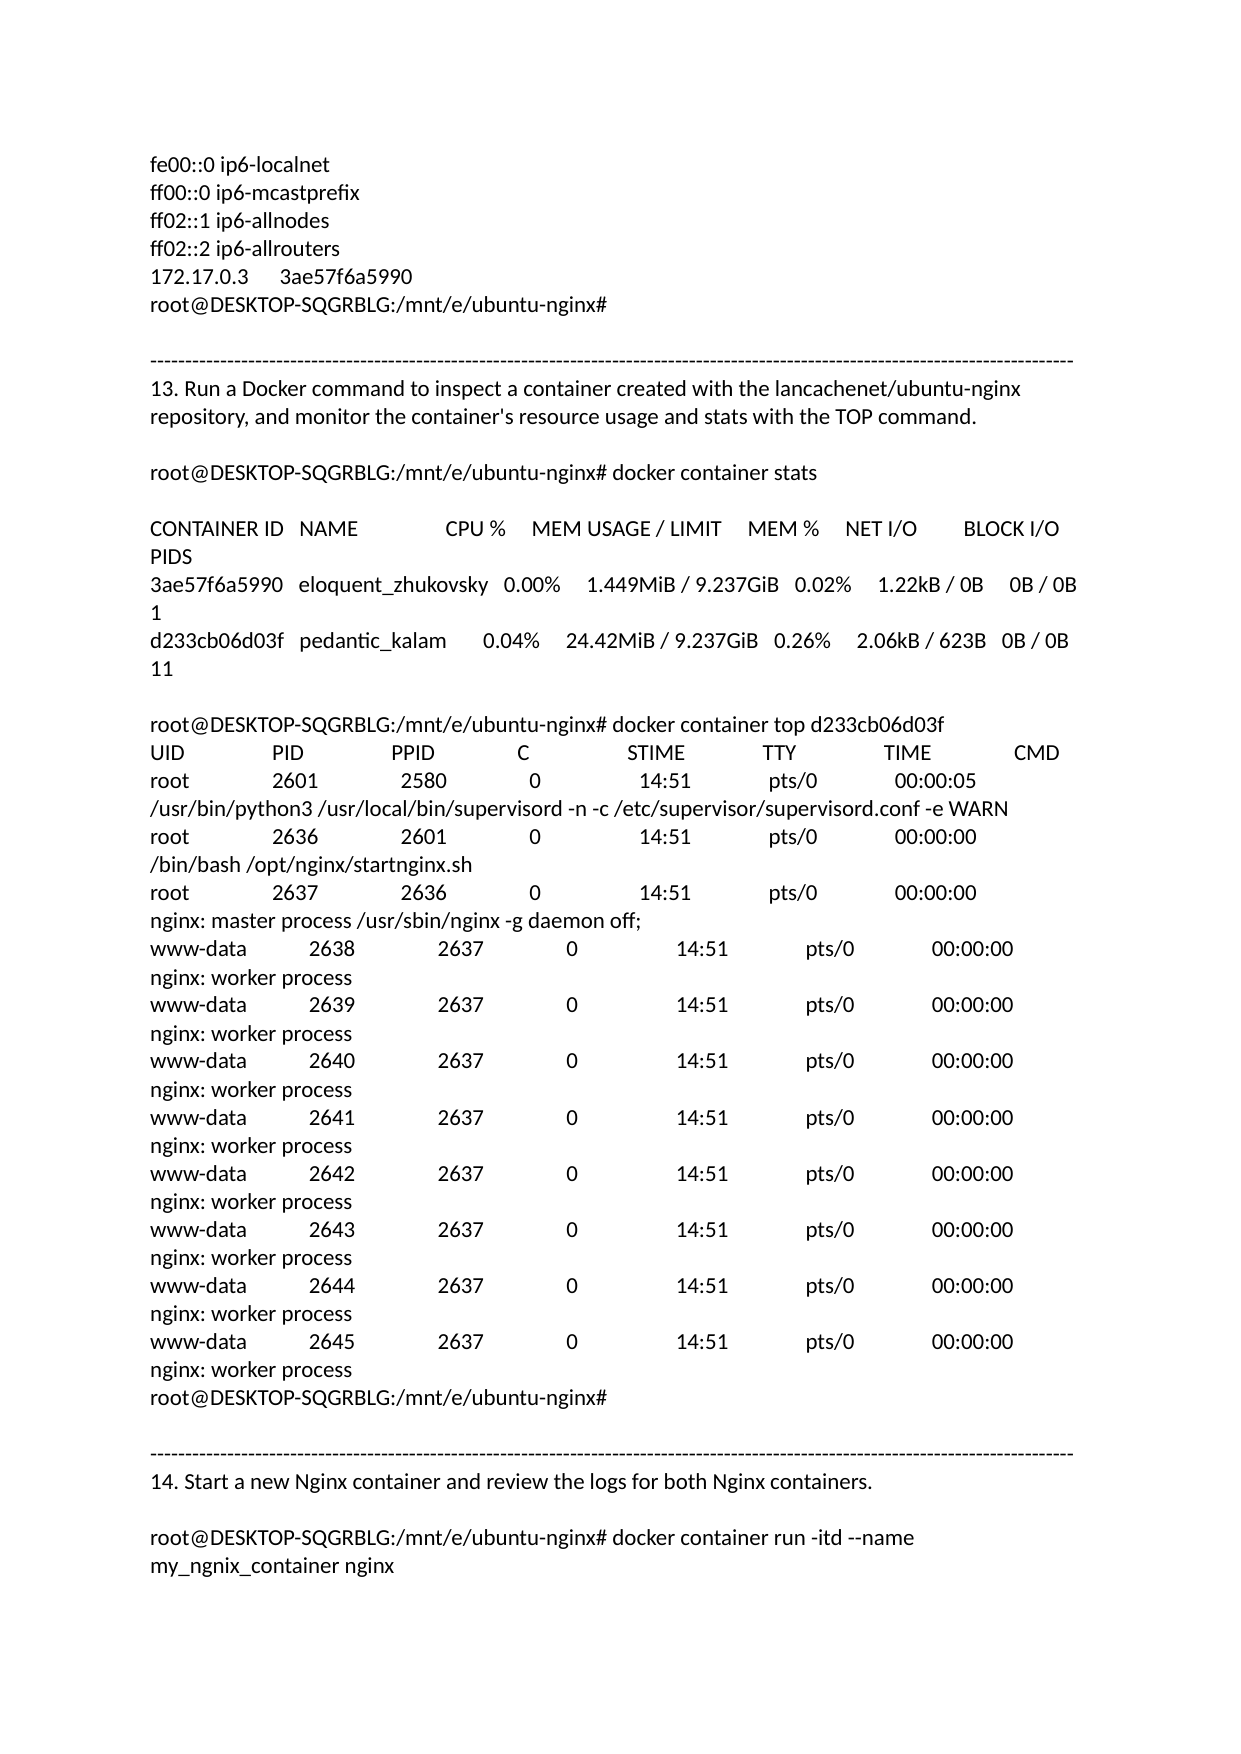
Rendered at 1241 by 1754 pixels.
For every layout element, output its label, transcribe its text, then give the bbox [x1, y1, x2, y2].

text root@DESKTOP-SQGRBLG:/mnt/e/ubuntu-nginx# docker container stats [150, 458, 1090, 486]
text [150, 290, 1090, 318]
text ------------------------------------------------------------------------------------------------------------------------------------ [150, 346, 1090, 374]
text 172.17.0.3 3ae57f6a5990 [150, 262, 1090, 290]
text d233cb06d03f pedantic_kalam 0.04% 24.42MiB / 9.237GiB 0.26% 2.06kB / 623B 0B / 0B 11 [150, 626, 1090, 682]
text www-data 2645 2637 0 14:51 pts/0 00:00:00 nginx: worker process [150, 1327, 1090, 1383]
text www-data 2640 2637 0 14:51 pts/0 00:00:00 nginx: worker process [150, 1047, 1090, 1103]
text www-data 2644 2637 0 14:51 pts/0 00:00:00 nginx: worker process [150, 1271, 1090, 1327]
text ff02::2 ip6-allrouters [150, 234, 1090, 262]
text www-data 2641 2637 0 14:51 pts/0 00:00:00 nginx: worker process [150, 1103, 1090, 1159]
text root 2636 2601 0 14:51 pts/0 00:00:00 /bin/bash /opt/nginx/startnginx.sh [150, 822, 1090, 878]
text ff00::0 ip6-mcastprefix [150, 178, 1090, 206]
text ff02::1 ip6-allnodes [150, 206, 1090, 234]
text www-data 2642 2637 0 14:51 pts/0 00:00:00 nginx: worker process [150, 1159, 1090, 1215]
text root@DESKTOP-SQGRBLG:/mnt/e/ubuntu-nginx# [150, 1383, 1090, 1411]
text 3ae57f6a5990 eloquent_zhukovsky 0.00% 1.449MiB / 9.237GiB 0.02% 1.22kB / 0B 0B / 0B 1 [150, 570, 1090, 626]
text ------------------------------------------------------------------------------------------------------------------------------------ [150, 1439, 1090, 1467]
text root 2601 2580 0 14:51 pts/0 00:00:05 /usr/bin/python3 /usr/local/bin/supervisord -n -c /etc/supervisor/supervisord.conf -e WARN [150, 766, 1090, 822]
text 13. Run a Docker command to inspect a container created with the lancachenet/ubuntu-nginx repository, and monitor the container's resource usage and stats with the TOP command. [150, 374, 1090, 430]
text root 2637 2636 0 14:51 pts/0 00:00:00 nginx: master process /usr/sbin/nginx -g daemon off; [150, 878, 1090, 934]
text root@DESKTOP-SQGRBLG:/mnt/e/ubuntu-nginx# docker container top d233cb06d03f [150, 710, 1090, 738]
text www-data 2639 2637 0 14:51 pts/0 00:00:00 nginx: worker process [150, 991, 1090, 1047]
text www-data 2638 2637 0 14:51 pts/0 00:00:00 nginx: worker process [150, 934, 1090, 991]
text fe00::0 ip6-localnet [150, 150, 1090, 178]
text www-data 2643 2637 0 14:51 pts/0 00:00:00 nginx: worker process [150, 1215, 1090, 1271]
text root@DESKTOP-SQGRBLG:/mnt/e/ubuntu-nginx# docker container run -itd --name my_ngnix_container nginx [150, 1523, 1090, 1579]
text CONTAINER ID NAME CPU % MEM USAGE / LIMIT MEM % NET I/O BLOCK I/O PIDS [150, 514, 1090, 570]
text 14. Start a new Nginx container and review the logs for both Nginx containers. [150, 1467, 1090, 1495]
text UID PID PPID C STIME TTY TIME CMD [150, 738, 1090, 766]
